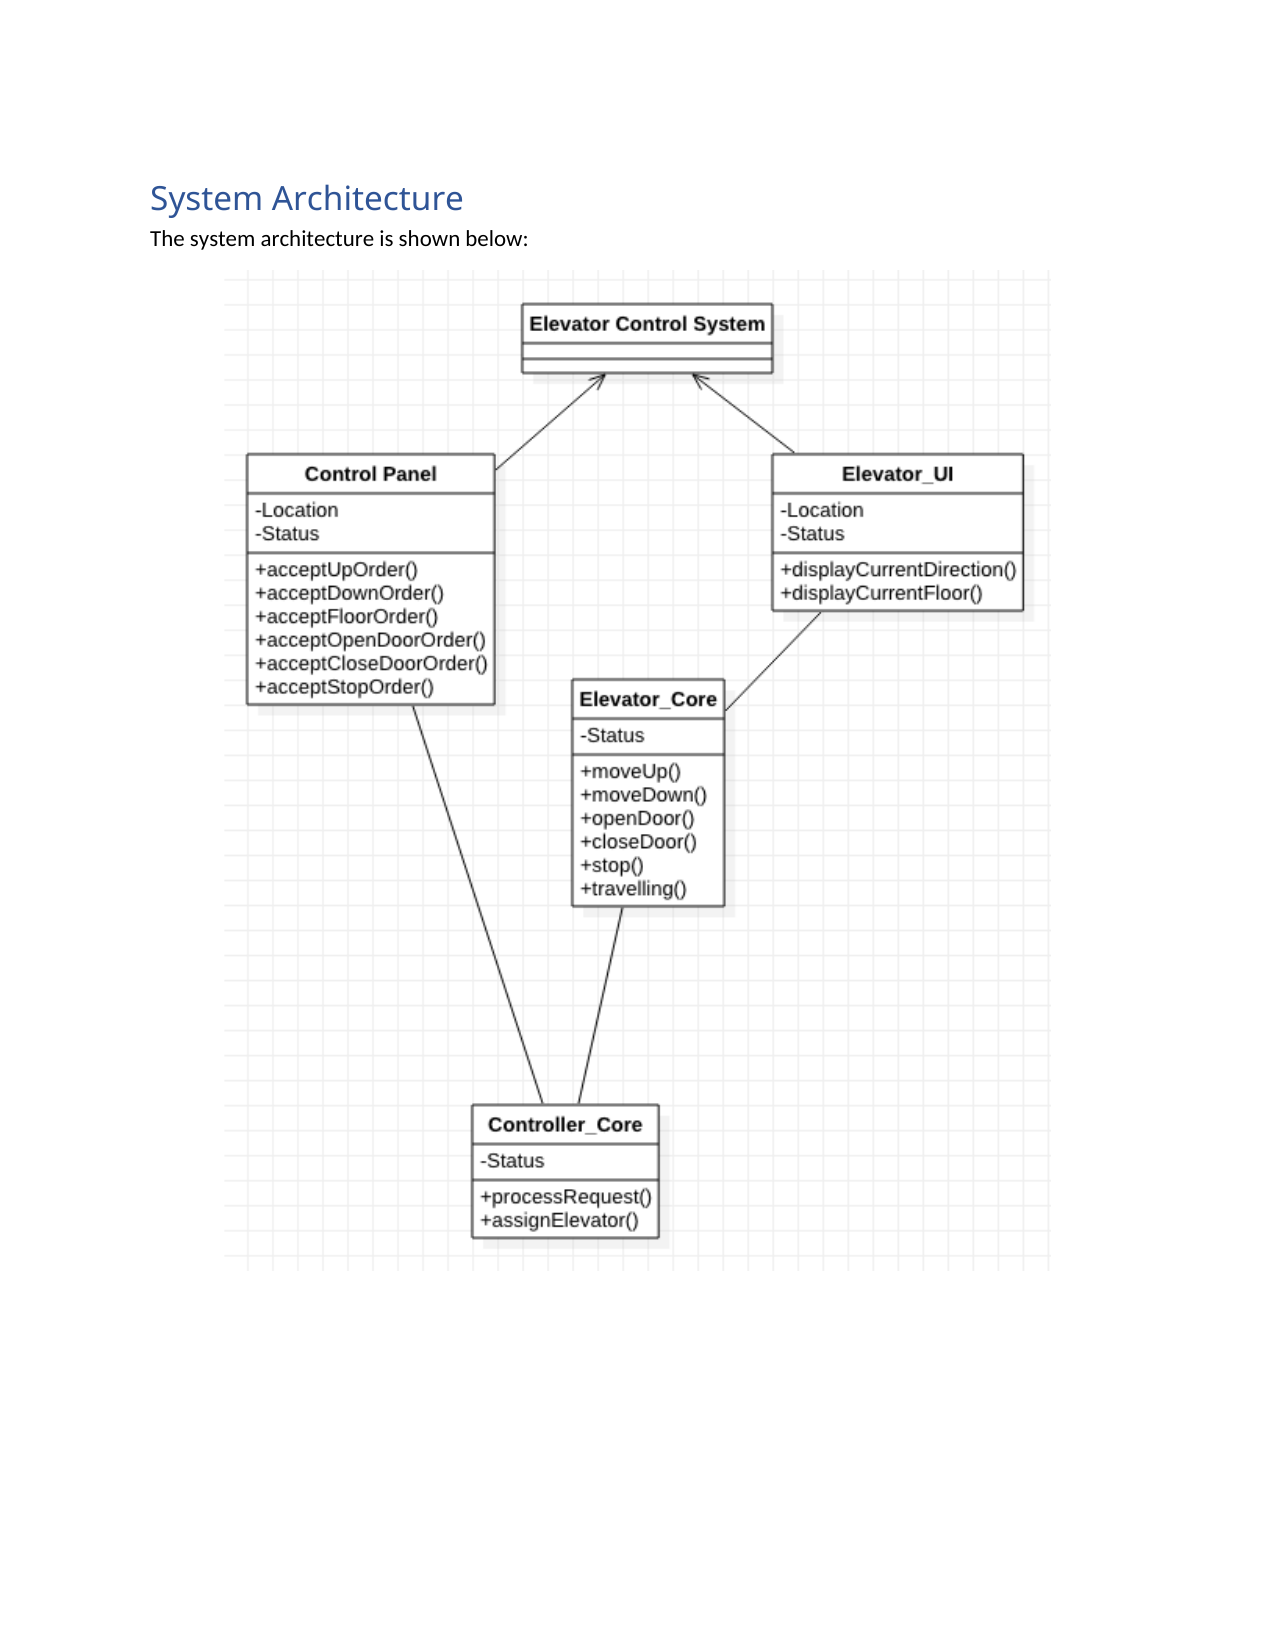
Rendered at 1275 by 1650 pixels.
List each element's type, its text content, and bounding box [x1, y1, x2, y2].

picture [224, 270, 1051, 1271]
text The system architecture is shown below: [150, 224, 1125, 252]
subtitle System Architecture [150, 175, 1125, 220]
